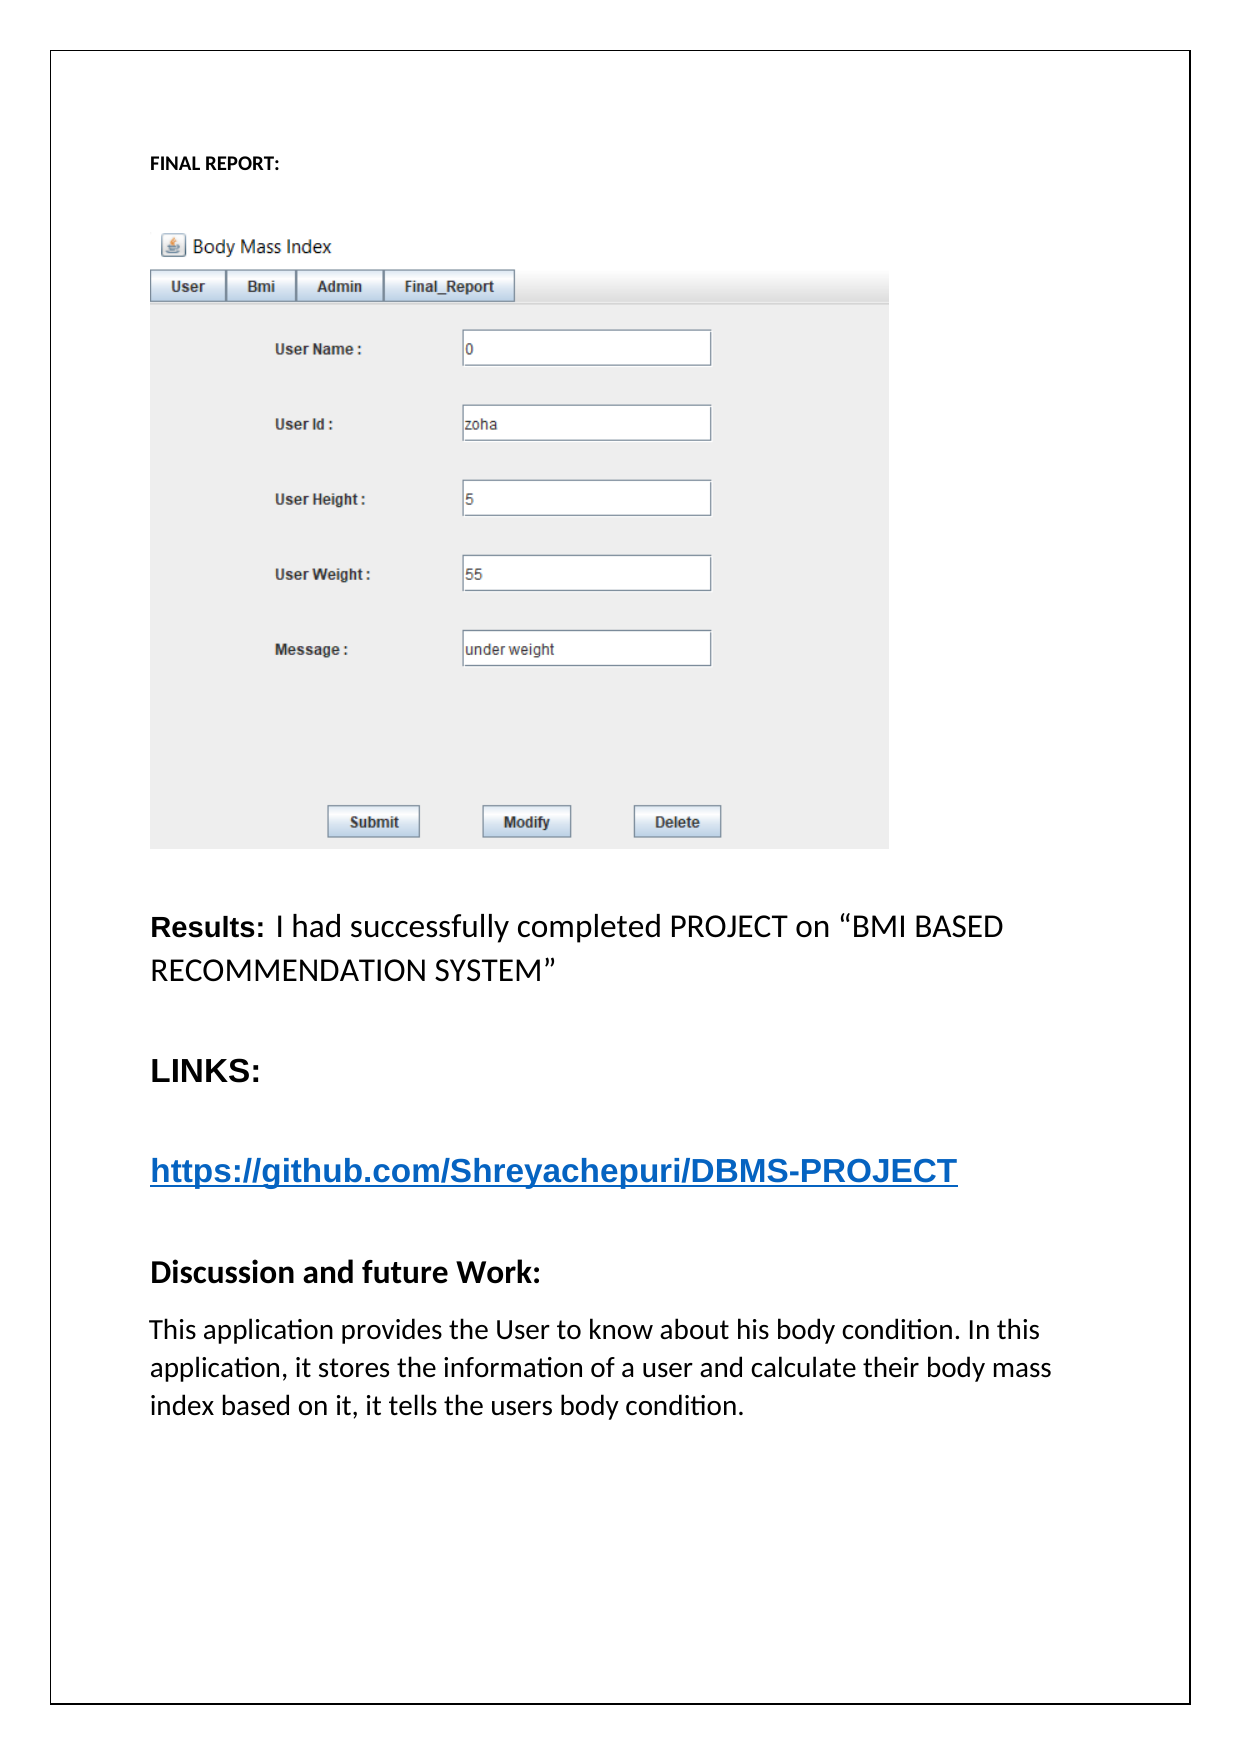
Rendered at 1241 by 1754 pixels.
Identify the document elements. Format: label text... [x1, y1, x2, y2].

text https://github.com/Shreyachepuri/DBMS-PROJECT [150, 1151, 1102, 1190]
text Discussion and future Work: [150, 1251, 1102, 1292]
text This application provides the User to know about his body condition. In this application, it stores the information of a user and calculate their body mass index based on it, it tells the users body condition. [148, 1311, 1093, 1422]
text FINAL REPORT: [150, 150, 1102, 175]
text Results: I had successfully completed PROJECT on “BMI BASED RECOMMENDATION SYSTEM” [150, 905, 1102, 990]
picture [150, 232, 889, 849]
text LINKS: [150, 1051, 1102, 1090]
